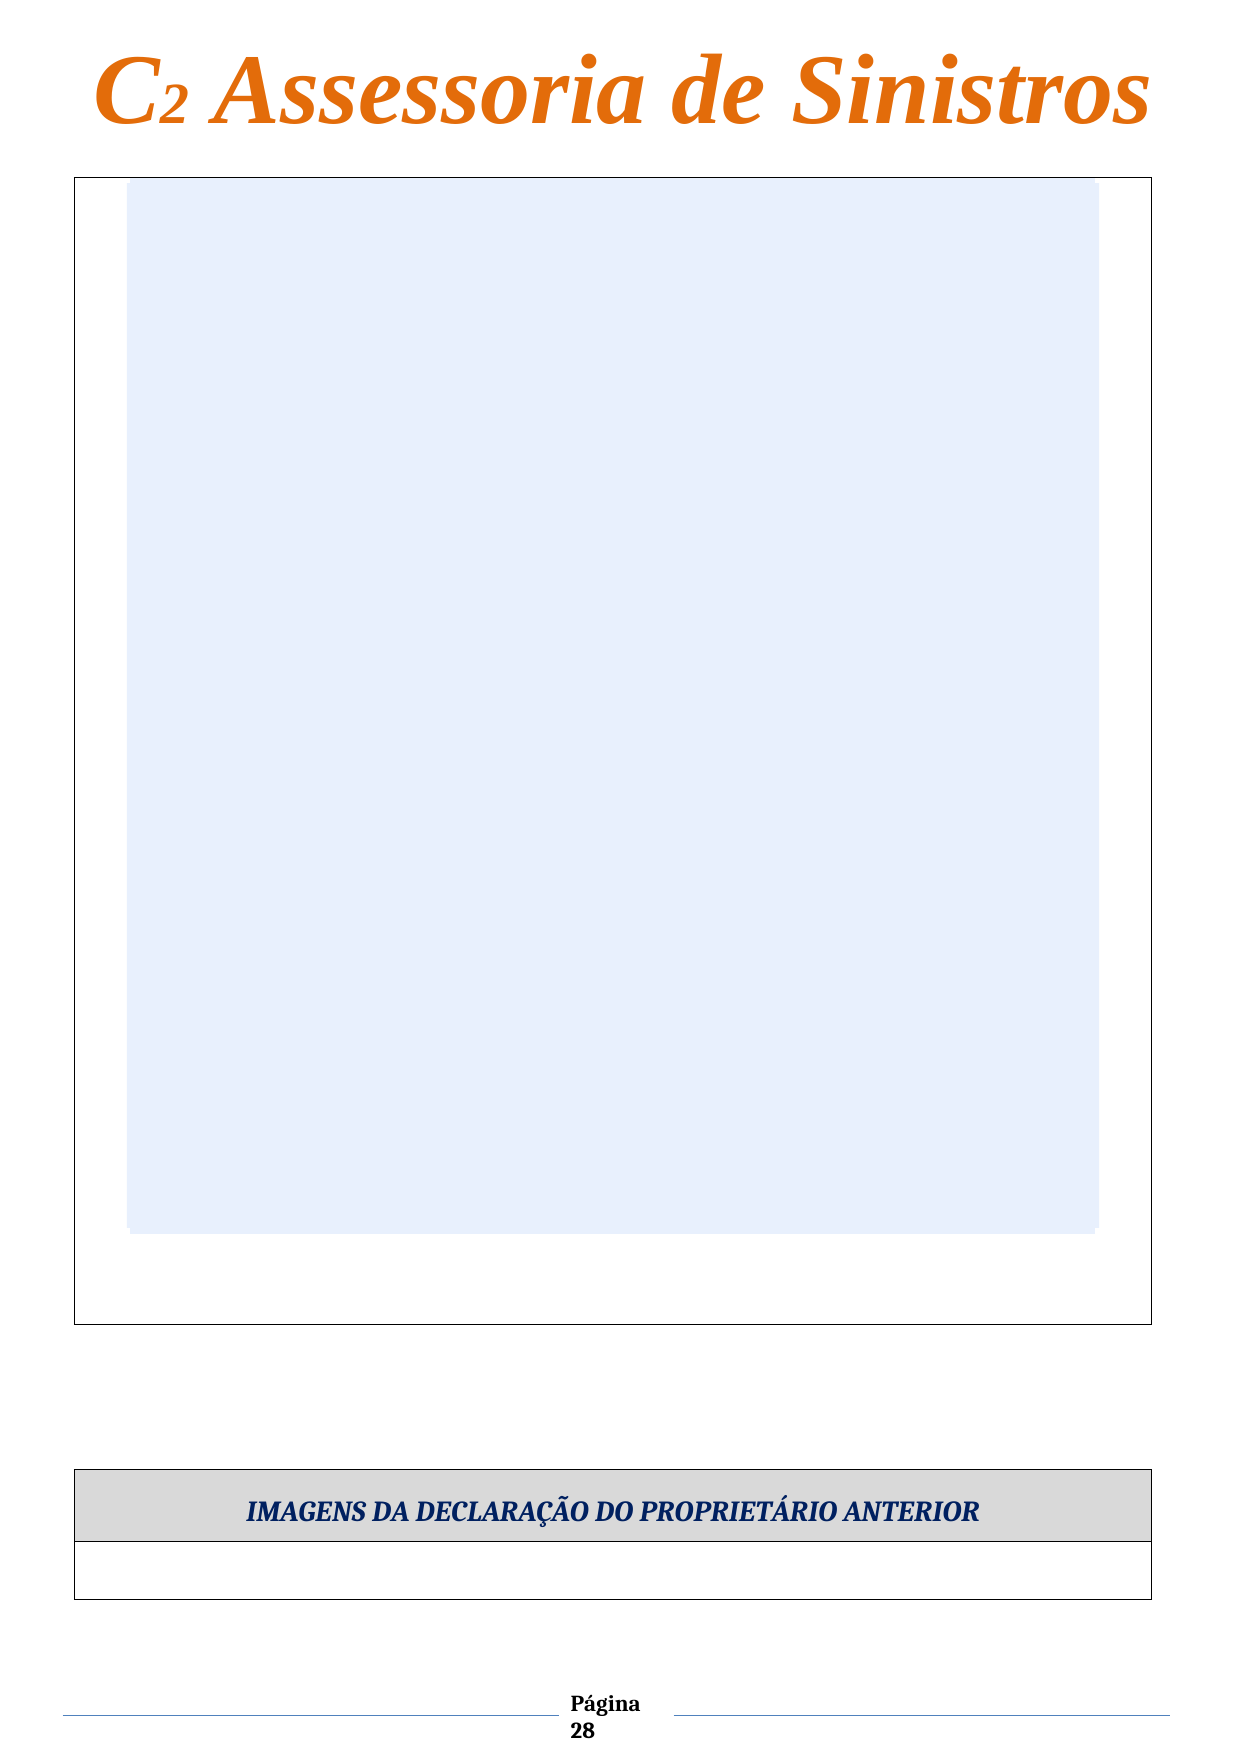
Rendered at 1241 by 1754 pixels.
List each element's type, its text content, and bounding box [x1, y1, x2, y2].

table_cell [75, 178, 1151, 1324]
picture [126, 178, 1100, 1234]
table_cell [75, 1542, 1151, 1599]
table_header IMAGENS DA DECLARAÇÃO DO PROPRIETÁRIO ANTERIOR [75, 1470, 1151, 1541]
